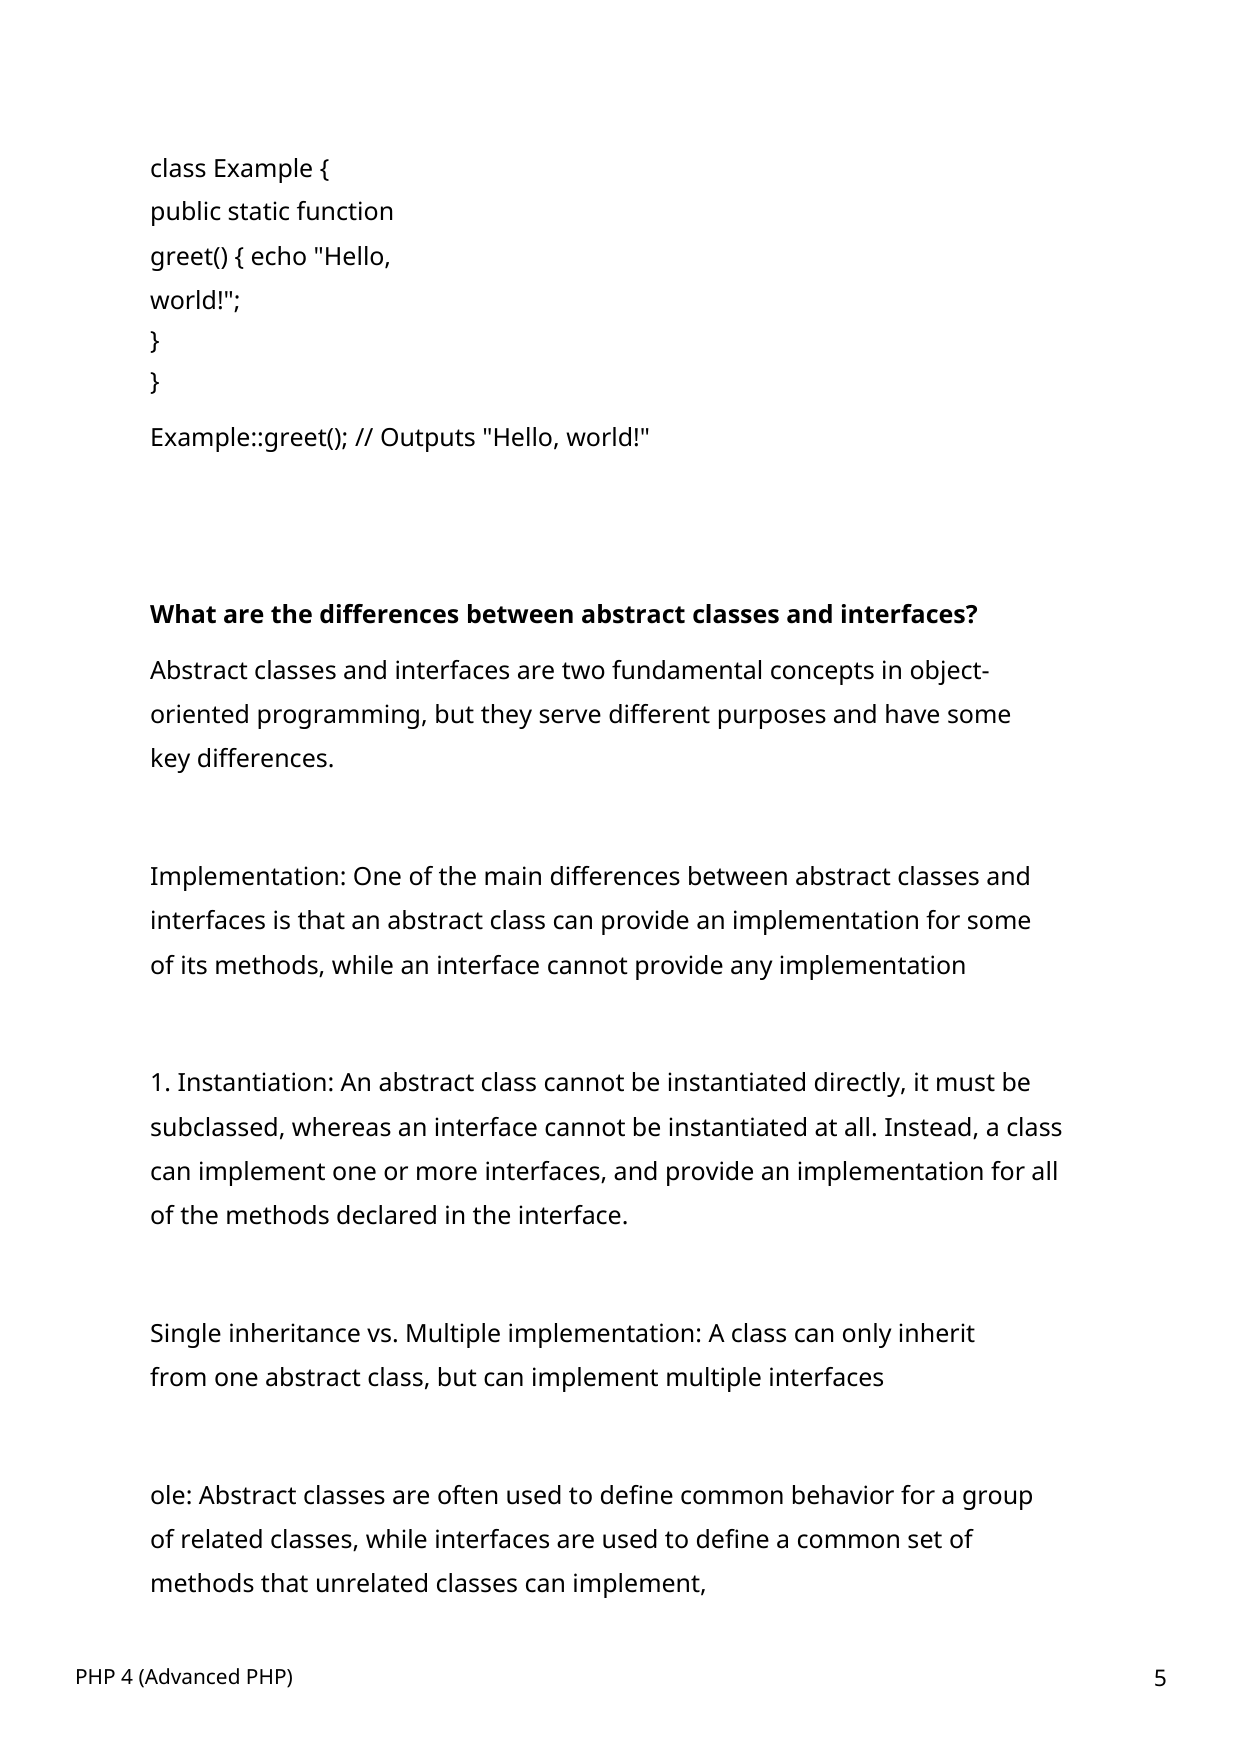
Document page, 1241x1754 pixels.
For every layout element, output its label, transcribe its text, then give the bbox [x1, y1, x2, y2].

text } [150, 327, 1098, 355]
text Abstract classes and interfaces are two fundamental concepts in object-oriented programming, but they serve different purposes and have some key differences. [150, 652, 1038, 775]
text ole: Abstract classes are often used to define common behavior for a group of related classes, while interfaces are used to define a common set of methods that unrelated classes can implement, [150, 1478, 1056, 1600]
text Example::greet(); // Outputs "Hello, world!" [150, 419, 1098, 453]
text public static function greet() { echo "Hello, world!"; [150, 194, 474, 317]
text Single inheritance vs. Multiple implementation: A class can only inherit from one abstract class, but can implement multiple interfaces [150, 1315, 1035, 1394]
text 1. Instantiation: An abstract class cannot be instantiated directly, it must be subclassed, whereas an interface cannot be instantiated at all. Instead, a class can implement one or more interfaces, and provide an implementation for all of the methods declared in the interface. [150, 1065, 1070, 1232]
text What are the differences between abstract classes and interfaces? [150, 597, 1098, 631]
text class Example { [150, 151, 1098, 185]
text } [150, 364, 1098, 398]
text Implementation: One of the main differences between abstract classes and interfaces is that an abstract class can provide an implementation for some of its methods, while an interface cannot provide any implementation [150, 859, 1041, 981]
